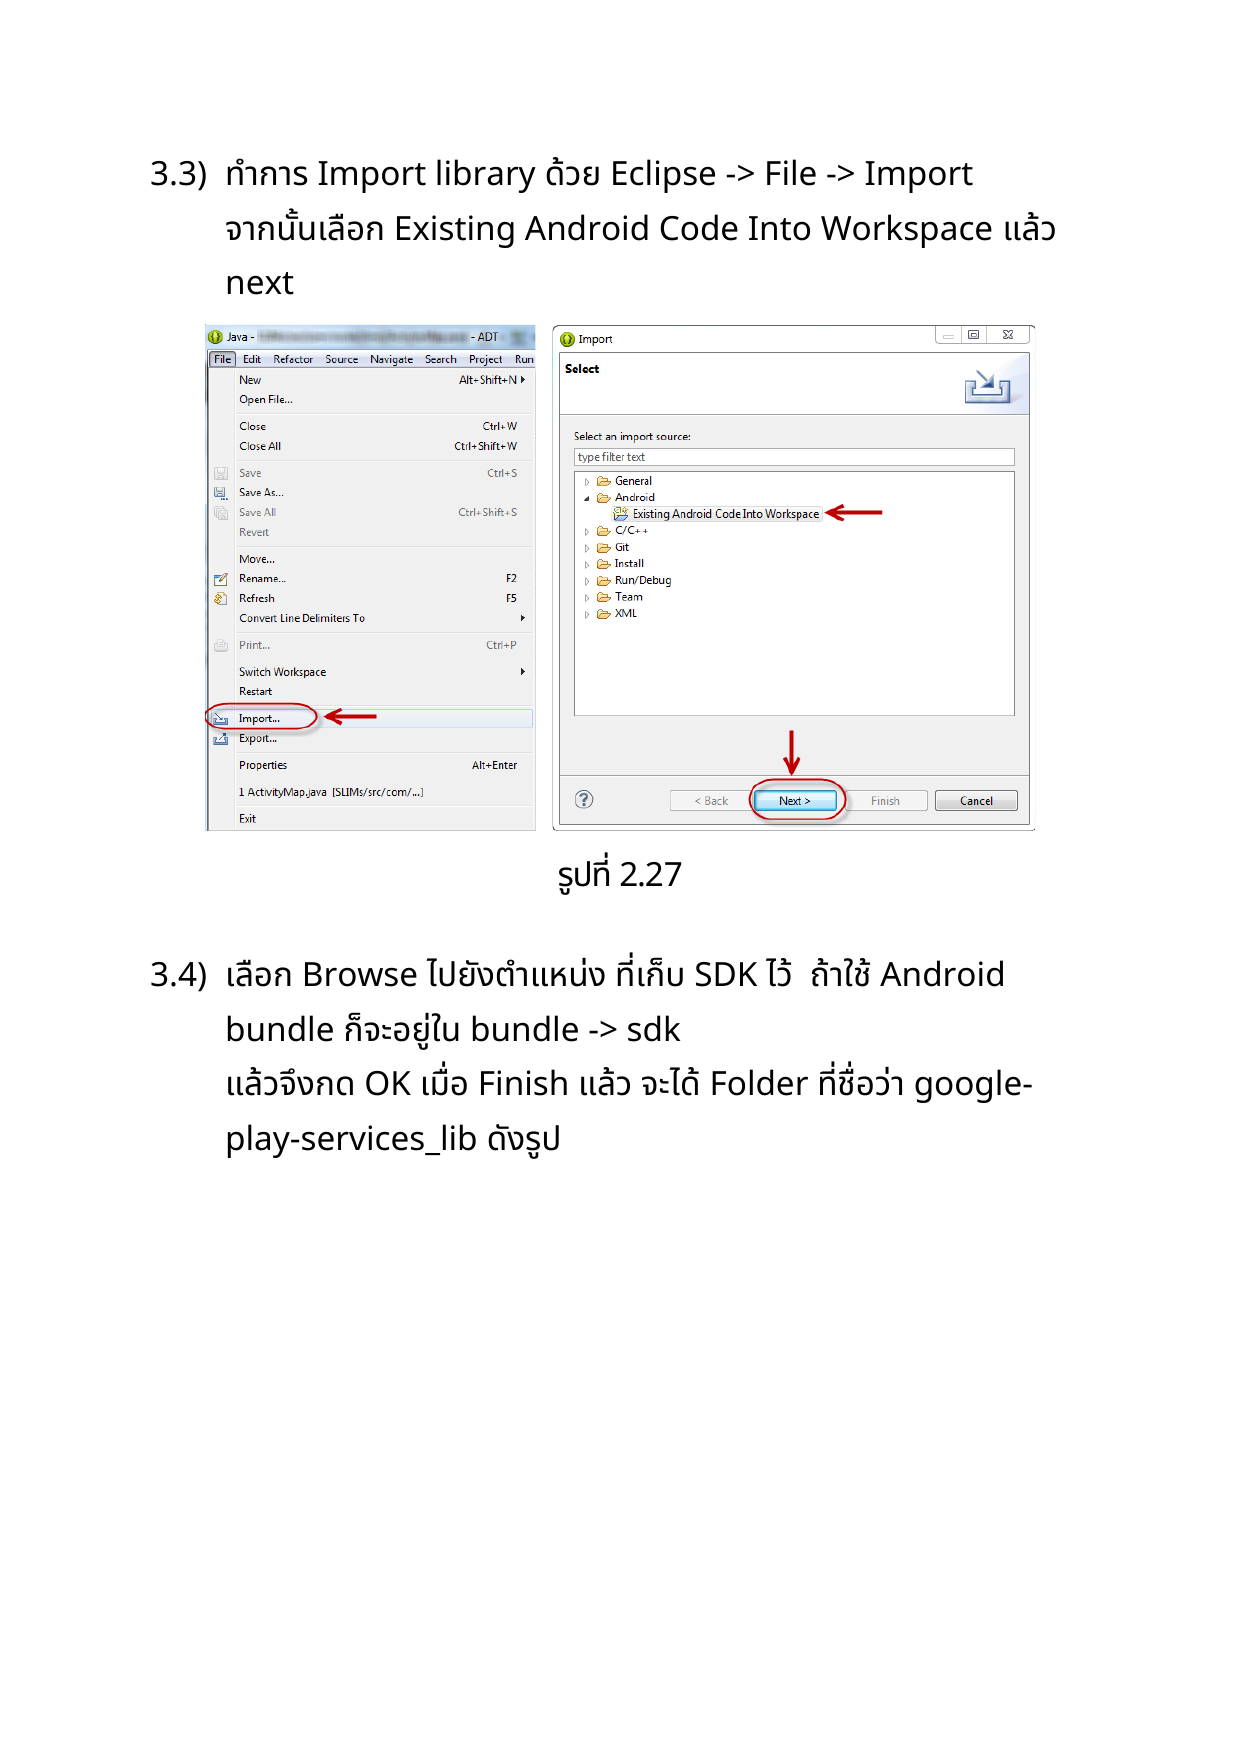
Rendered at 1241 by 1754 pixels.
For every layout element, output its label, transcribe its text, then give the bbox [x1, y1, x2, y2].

text 3.4) เลือก Browse ไปยังตำแหน่ง ที่เก็บ SDK ไว้ ถ้าใช้ Android bundle ก็จะอยู่ใน bundle -> sdk แล้วจึงกด OK เมื่อ Finish แล้ว จะได้ Folder ที่ชื่อว่า google-play-services_lib ดังรูป [150, 951, 1090, 1165]
picture [205, 324, 536, 831]
text รูปที่ 2.27 [150, 851, 1090, 932]
text 3.3) ทำการ Import library ด้วย Eclipse -> File -> Import จากนั้นเลือก Existing Android Code Into Workspace แล้ว next [150, 150, 1090, 304]
picture [552, 325, 1036, 831]
